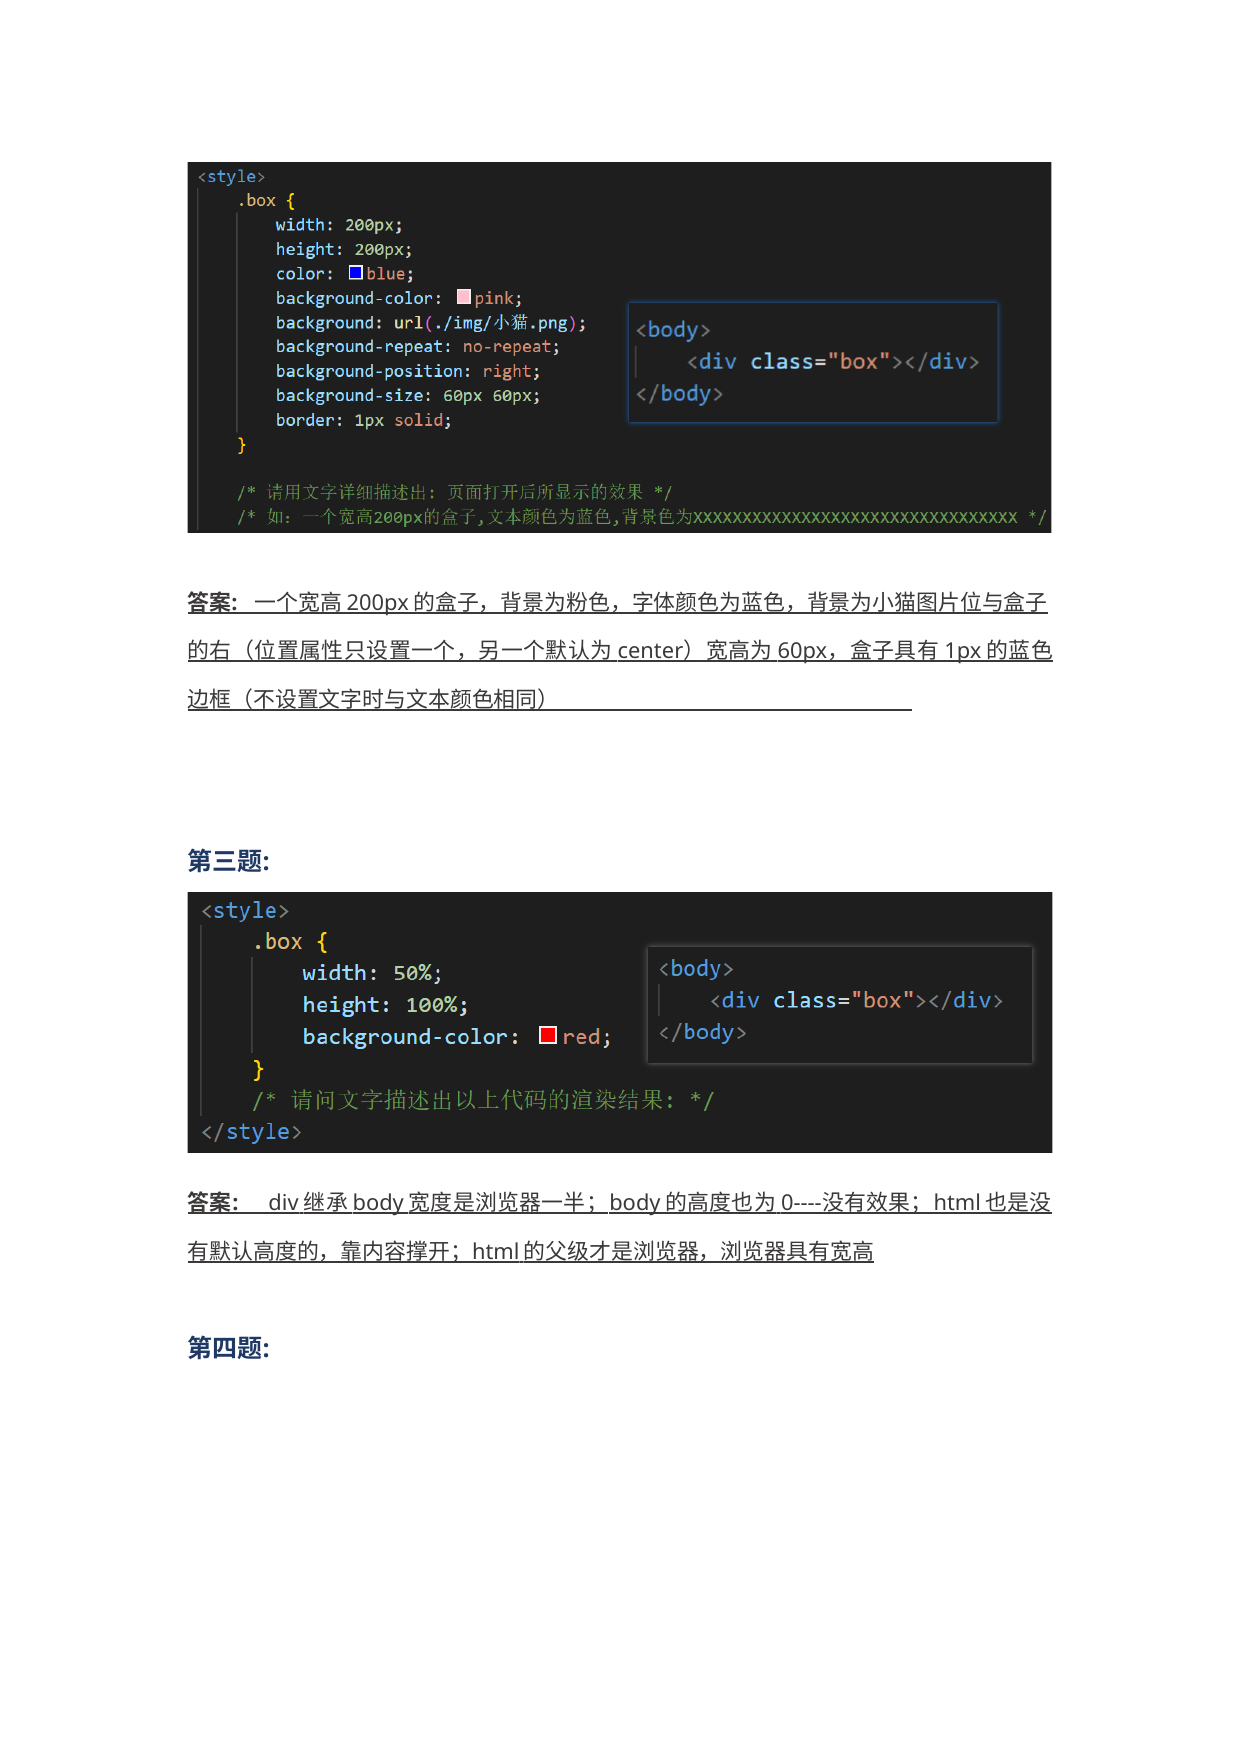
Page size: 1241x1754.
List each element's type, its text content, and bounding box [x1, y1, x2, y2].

text 第三题: [187, 827, 1053, 892]
text 第四题: [187, 1314, 1053, 1379]
text 答案: div继承body宽度是浏览器一半；body的高度也为0----没有效果；html也是没有默认高度的，靠内容撑开；html的父级才是浏览器，浏览器具有宽高 [187, 1185, 1053, 1266]
text 的右（位置属性只设置一个，另一个默认为center）宽高为60px，盒子具有1px的蓝色边框（不设置文字时与文本颜色相同） [187, 661, 1053, 714]
picture [187, 892, 1053, 1153]
text 的右（位置属性只设置一个，另一个默认为center）宽高为60px，盒子具有1px的蓝色边框（不设置文字时与文本颜色相同） [187, 633, 1053, 660]
text 答案: 一个宽高200px的盒子，背景为粉色，字体颜色为蓝色，背景为小猫图片位与盒子 [187, 584, 1053, 617]
picture [187, 162, 1052, 533]
